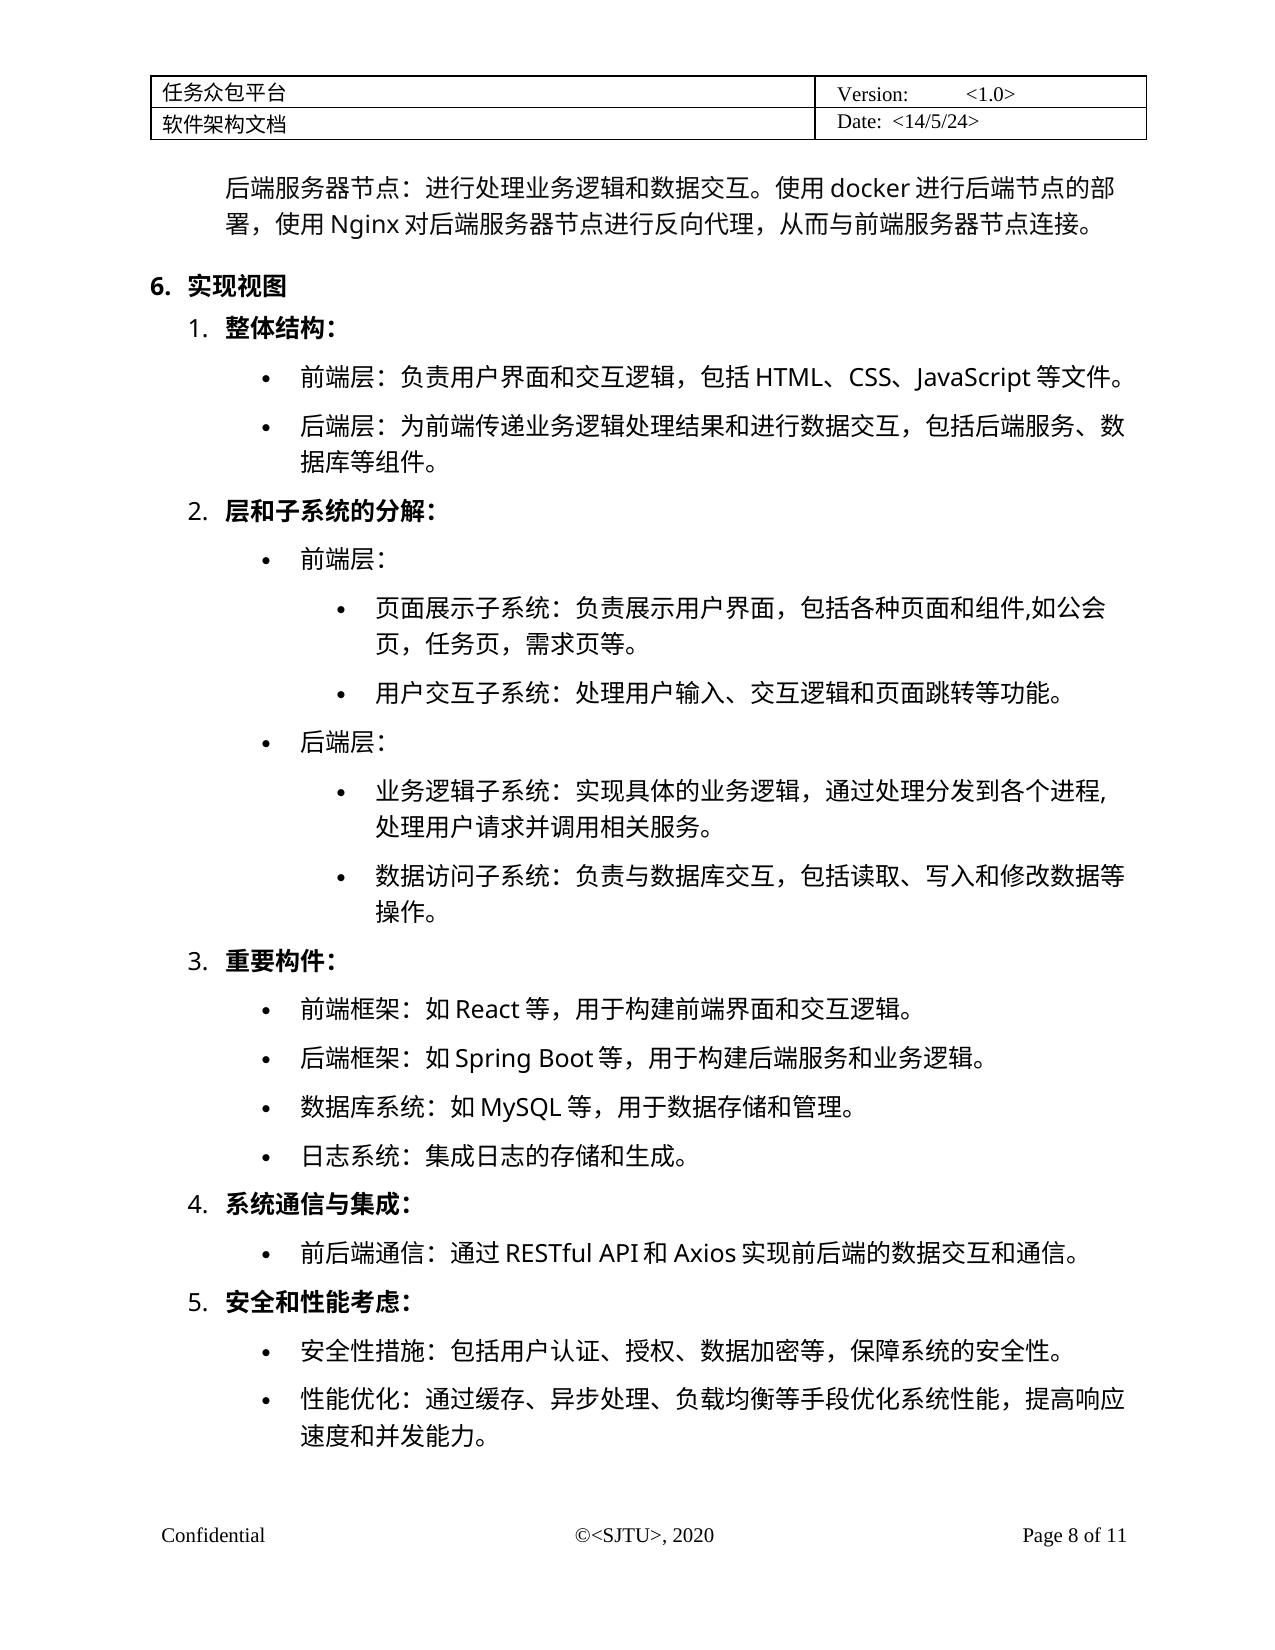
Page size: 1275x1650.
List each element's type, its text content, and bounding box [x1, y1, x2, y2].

list 数据库系统：如MySQL等，用于数据存储和管理。 [262, 1087, 1125, 1123]
list 重要构件： [187, 941, 1125, 977]
text 后端服务器节点：进行处理业务逻辑和数据交互。使用docker进行后端节点的部署，使用Nginx对后端服务器节点进行反向代理，从而与前端服务器节点连接。 [225, 168, 1125, 241]
list 性能优化：通过缓存、异步处理、负载均衡等手段优化系统性能，提高响应速度和并发能力。 [262, 1380, 1125, 1452]
list 系统通信与集成： [187, 1185, 1125, 1221]
list 后端层： [262, 722, 1125, 758]
list 页面展示子系统：负责展示用户界面，包括各种页面和组件,如公会页，任务页，需求页等。 [337, 588, 1125, 661]
subtitle 实现视图 [150, 266, 1125, 302]
list 前端层： [262, 540, 1125, 576]
list 层和子系统的分解： [187, 491, 1125, 527]
list 前端框架：如React等，用于构建前端界面和交互逻辑。 [262, 990, 1125, 1026]
list 业务逻辑子系统：实现具体的业务逻辑，通过处理分发到各个进程,处理用户请求并调用相关服务。 [337, 771, 1125, 843]
list 前后端通信：通过RESTful API和Axios实现前后端的数据交互和通信。 [262, 1233, 1125, 1270]
list 整体结构： [187, 308, 1125, 345]
list 后端框架：如Spring Boot等，用于构建后端服务和业务逻辑。 [262, 1038, 1125, 1075]
list 日志系统：集成日志的存储和生成。 [262, 1136, 1125, 1172]
list 前端层：负责用户界面和交互逻辑，包括HTML、CSS、JavaScript等文件。 [262, 357, 1125, 393]
list 数据访问子系统：负责与数据库交互，包括读取、写入和修改数据等操作。 [337, 856, 1125, 928]
list 用户交互子系统：处理用户输入、交互逻辑和页面跳转等功能。 [337, 673, 1125, 710]
list 安全性措施：包括用户认证、授权、数据加密等，保障系统的安全性。 [262, 1331, 1125, 1367]
list 后端层：为前端传递业务逻辑处理结果和进行数据交互，包括后端服务、数据库等组件。 [262, 406, 1125, 478]
list 安全和性能考虑： [187, 1282, 1125, 1318]
